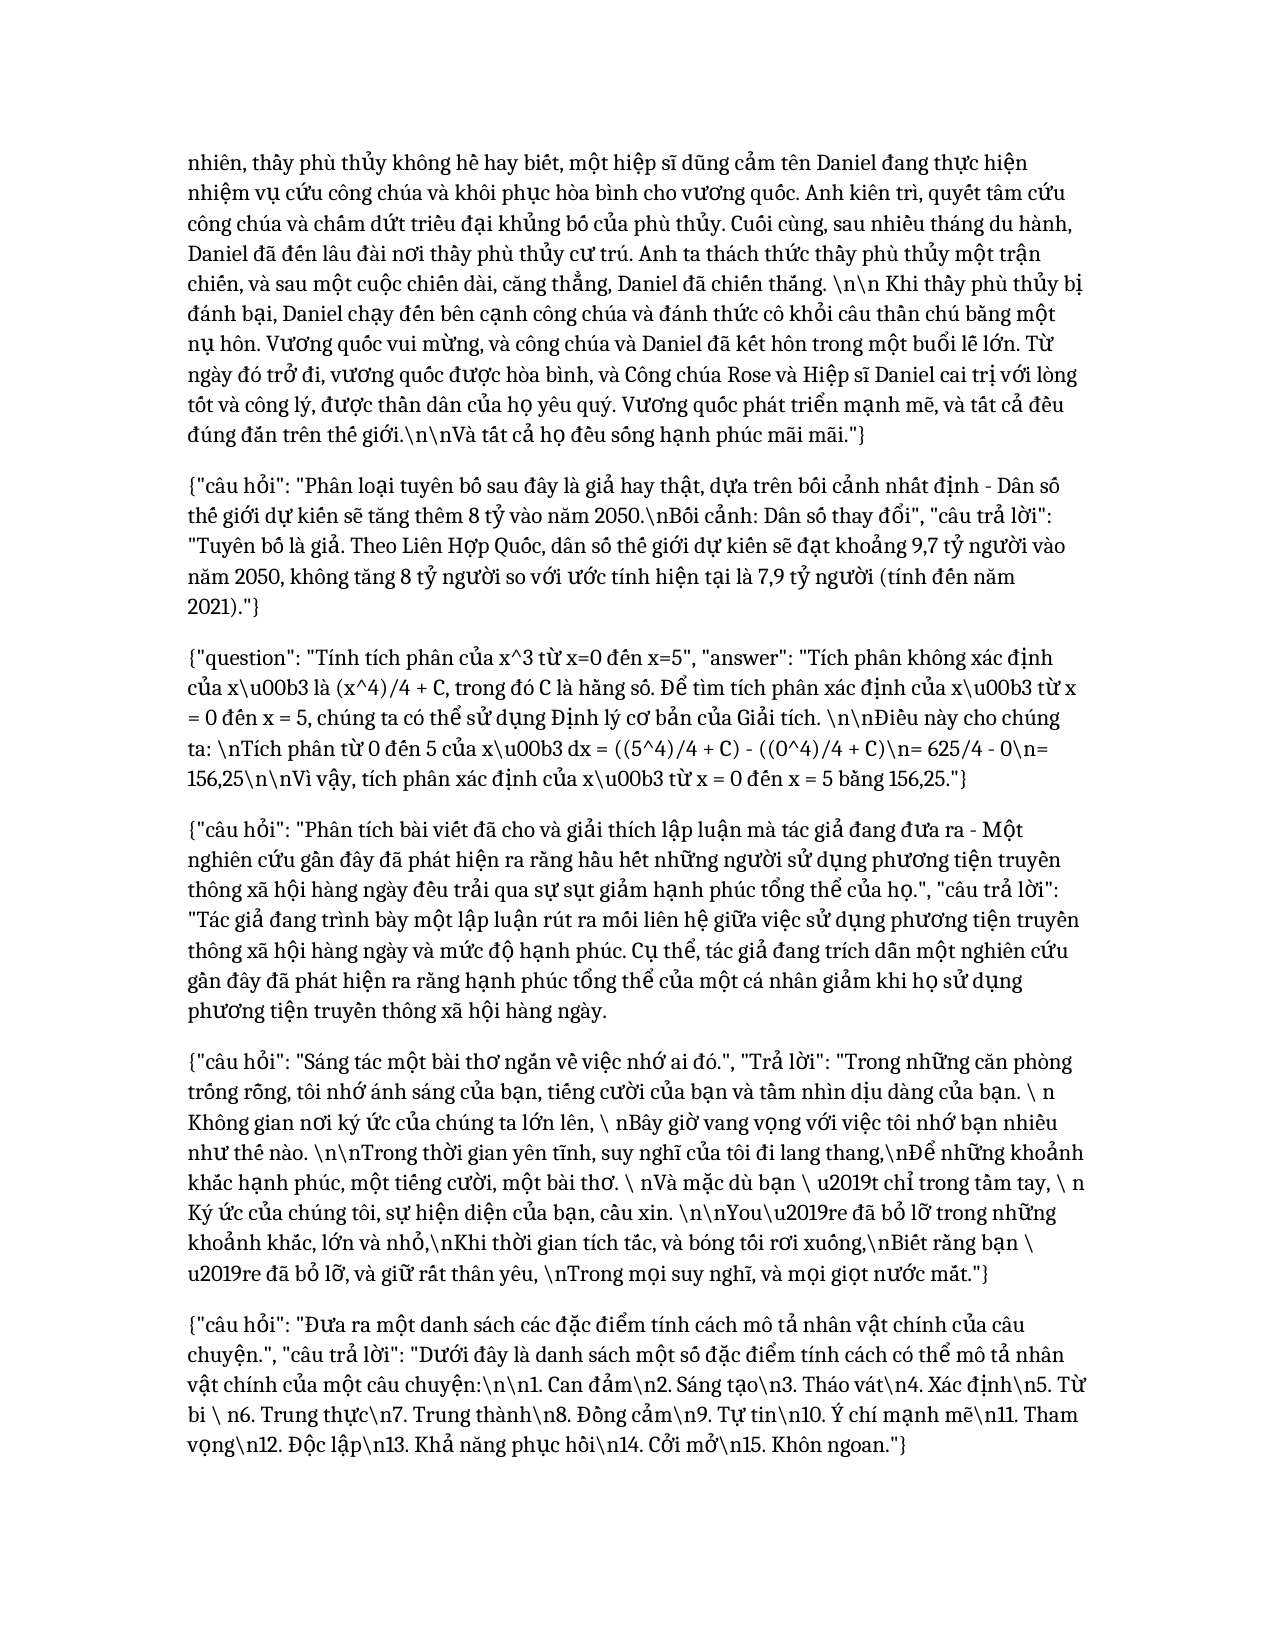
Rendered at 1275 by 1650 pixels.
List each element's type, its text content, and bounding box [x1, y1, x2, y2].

text {"câu hỏi": "Đưa ra một danh sách các đặc điểm tính cách mô tả nhân vật chính của câu chuyện.", "câu trả lời": "Dưới đây là danh sách một số đặc điểm tính cách có thể mô tả nhân vật chính của một câu chuyện:\n\n1. Can đảm\n2. Sáng tạo\n3. Tháo vát\n4. Xác định\n5. Từ bi \ n6. Trung thực\n7. Trung thành\n8. Đồng cảm\n9. Tự tin\n10. Ý chí mạnh mẽ\n11. Tham vọng\n12. Độc lập\n13. Khả năng phục hồi\n14. Cởi mở\n15. Khôn ngoan."} [187, 1311, 1087, 1459]
text {"câu hỏi": "Phân loại tuyên bố sau đây là giả hay thật, dựa trên bối cảnh nhất định - Dân số thế giới dự kiến sẽ tăng thêm 8 tỷ vào năm 2050.\nBối cảnh: Dân số thay đổi", "câu trả lời": "Tuyên bố là giả. Theo Liên Hợp Quốc, dân số thế giới dự kiến sẽ đạt khoảng 9,7 tỷ người vào năm 2050, không tăng 8 tỷ người so với ước tính hiện tại là 7,9 tỷ người (tính đến năm 2021)."} [187, 473, 1087, 620]
text {"câu hỏi": "Sáng tác một bài thơ ngắn về việc nhớ ai đó.", "Trả lời": "Trong những căn phòng trống rỗng, tôi nhớ ánh sáng của bạn, tiếng cười của bạn và tầm nhìn dịu dàng của bạn. \ n Không gian nơi ký ức của chúng ta lớn lên, \ nBây giờ vang vọng với việc tôi nhớ bạn nhiều như thế nào. \n\nTrong thời gian yên tĩnh, suy nghĩ của tôi đi lang thang,\nĐể những khoảnh khắc hạnh phúc, một tiếng cười, một bài thơ. \ nVà mặc dù bạn \ u2019t chỉ trong tầm tay, \ n Ký ức của chúng tôi, sự hiện diện của bạn, cầu xin. \n\nYou\u2019re đã bỏ lỡ trong những khoảnh khắc, lớn và nhỏ,\nKhi thời gian tích tắc, và bóng tối rơi xuống,\nBiết rằng bạn \u2019re đã bỏ lỡ, và giữ rất thân yêu, \nTrong mọi suy nghĩ, và mọi giọt nước mắt."} [187, 1049, 1087, 1287]
text {"question": "Tính tích phân của x^3 từ x=0 đến x=5", "answer": "Tích phân không xác định của x\u00b3 là (x^4)/4 + C, trong đó C là hằng số. Để tìm tích phân xác định của x\u00b3 từ x = 0 đến x = 5, chúng ta có thể sử dụng Định lý cơ bản của Giải tích. \n\nĐiều này cho chúng ta: \nTích phân từ 0 đến 5 của x\u00b3 dx = ((5^4)/4 + C) - ((0^4)/4 + C)\n= 625/4 - 0\n= 156,25\n\nVì vậy, tích phân xác định của x\u00b3 từ x = 0 đến x = 5 bằng 156,25."} [187, 645, 1087, 792]
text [187, 150, 1087, 448]
text {"câu hỏi": "Phân tích bài viết đã cho và giải thích lập luận mà tác giả đang đưa ra - Một nghiên cứu gần đây đã phát hiện ra rằng hầu hết những người sử dụng phương tiện truyền thông xã hội hàng ngày đều trải qua sự sụt giảm hạnh phúc tổng thể của họ.", "câu trả lời": "Tác giả đang trình bày một lập luận rút ra mối liên hệ giữa việc sử dụng phương tiện truyền thông xã hội hàng ngày và mức độ hạnh phúc. Cụ thể, tác giả đang trích dẫn một nghiên cứu gần đây đã phát hiện ra rằng hạnh phúc tổng thể của một cá nhân giảm khi họ sử dụng phương tiện truyền thông xã hội hàng ngày. [187, 817, 1087, 1024]
